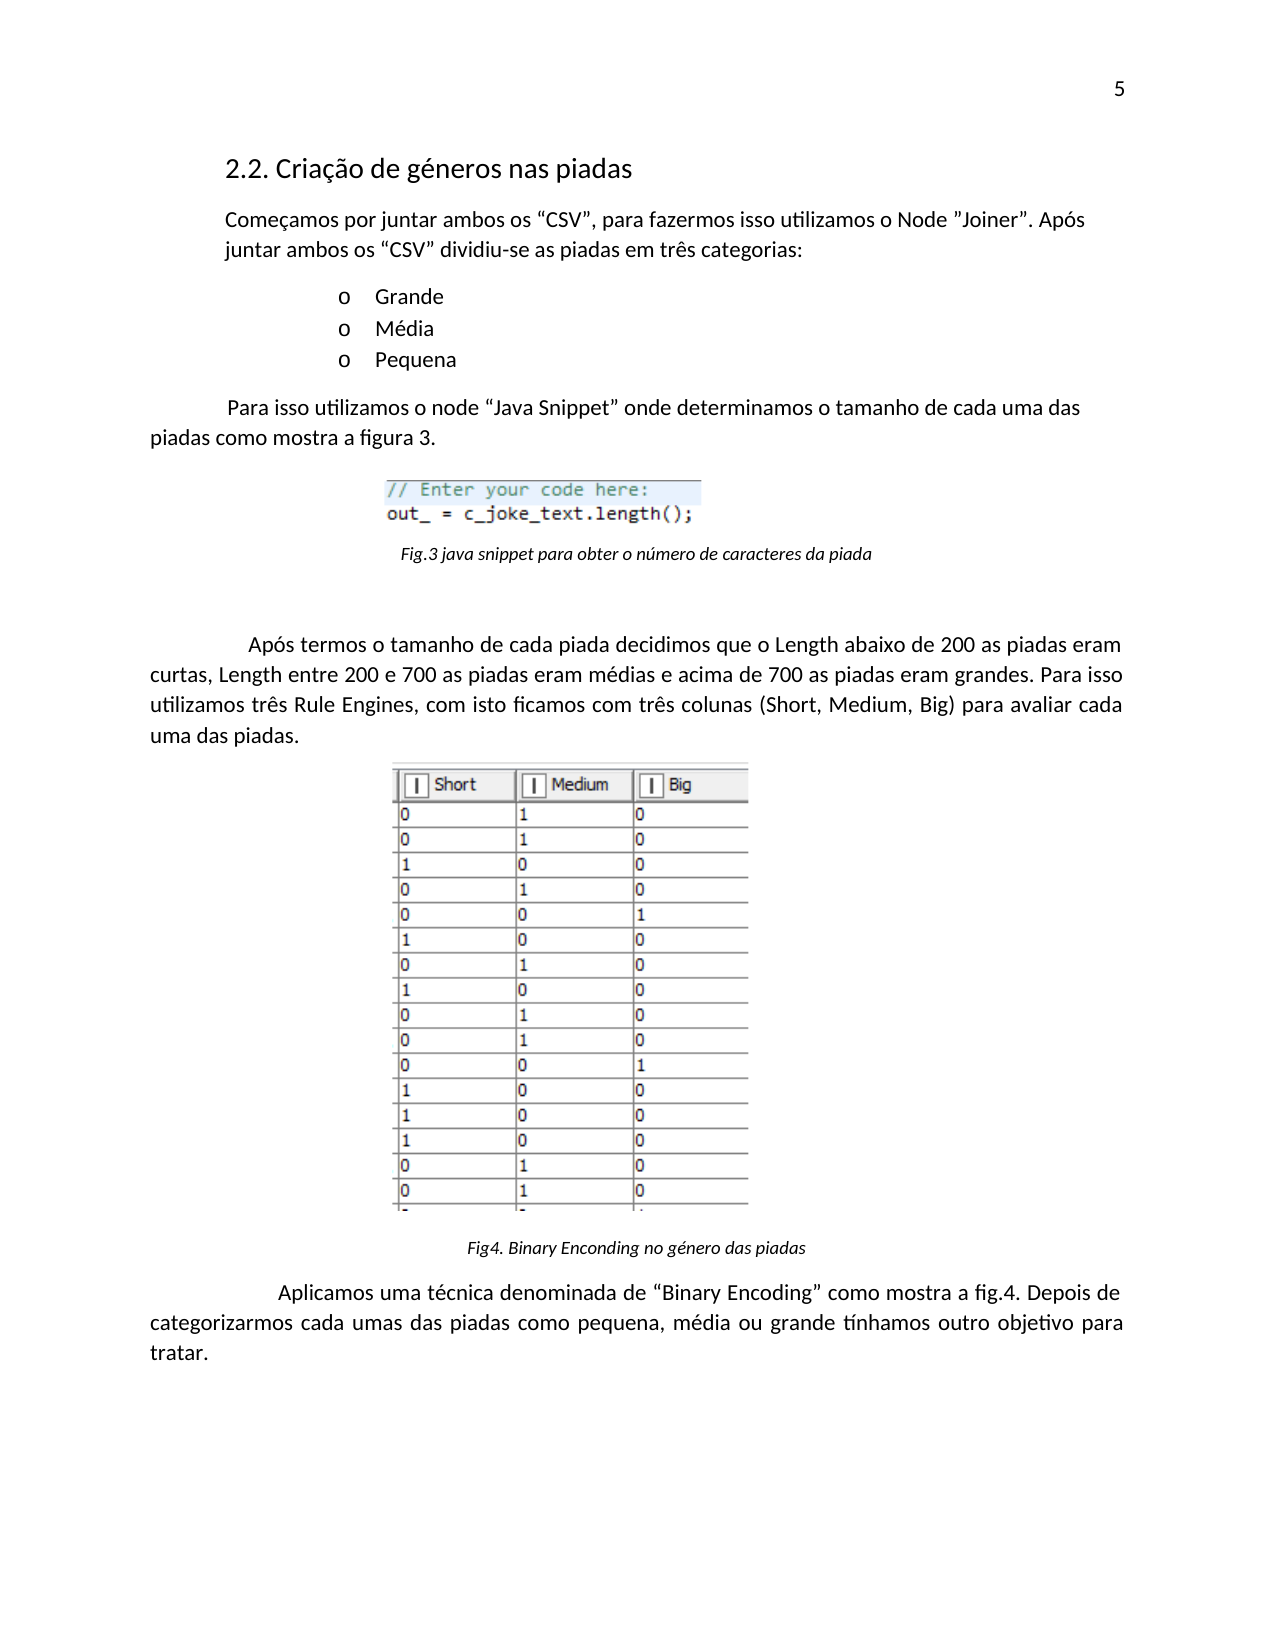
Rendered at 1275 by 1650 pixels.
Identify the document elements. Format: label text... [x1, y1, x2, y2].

text Fig4. Binary Enconding no género das piadas [150, 1236, 1125, 1259]
text Após termos o tamanho de cada piada decidimos que o Length abaixo de 200 as piadas eram curtas, Length entre 200 e 700 as piadas eram médias e acima de 700 as piadas eram grandes. Para isso utilizamos três Rule Engines, com isto ficamos com três colunas (Short, Medium, Big) para avaliar cada uma das piadas. [150, 630, 1125, 749]
text Fig.3 java snippet para obter o número de caracteres da piada [150, 542, 1125, 565]
list Grande [337, 282, 1125, 311]
picture [384, 482, 702, 542]
text Aplicamos uma técnica denominada de “Binary Encoding” como mostra a fig.4. Depois de categorizarmos cada umas das piadas como pequena, média ou grande tínhamos outro objetivo para tratar. [150, 1278, 1125, 1366]
list Média [337, 314, 1125, 343]
picture [392, 762, 749, 1211]
text 2.2. Criação de géneros nas piadas [225, 150, 1125, 186]
text Para isso utilizamos o node “Java Snippet” onde determinamos o tamanho de cada uma das piadas como mostra a figura 3. [150, 393, 1125, 482]
list Pequena [337, 345, 1125, 374]
text Começamos por juntar ambos os “CSV”, para fazermos isso utilizamos o Node ”Joiner”. Após juntar ambos os “CSV” dividiu-se as piadas em três categorias: [225, 205, 1125, 263]
